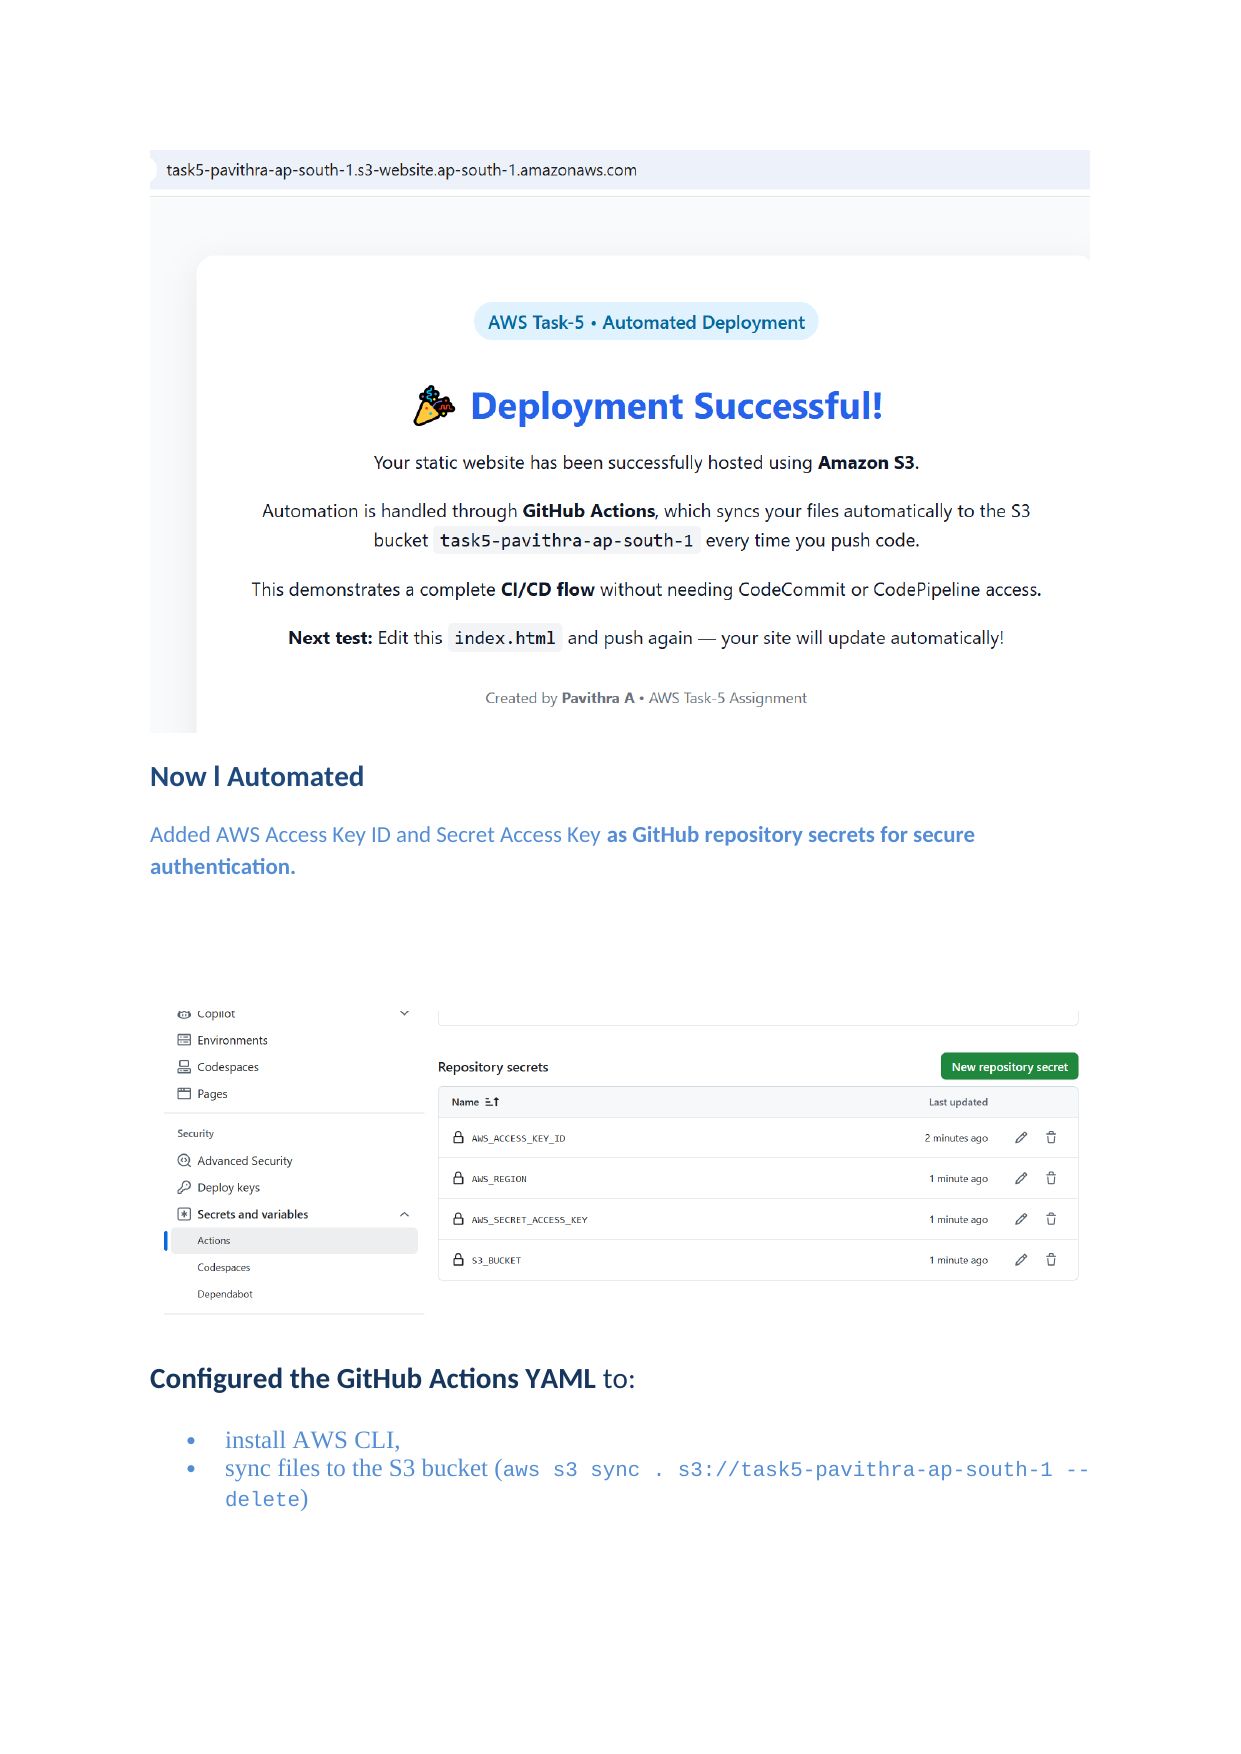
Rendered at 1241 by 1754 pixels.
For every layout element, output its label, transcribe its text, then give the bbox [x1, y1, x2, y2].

picture [150, 150, 1091, 733]
text Added AWS Access Key ID and Secret Access Key as GitHub repository secrets for secure authentication. [150, 820, 1090, 880]
text Now l Automated [150, 758, 1090, 794]
picture [150, 1011, 1091, 1327]
list install AWS CLI, [187, 1425, 1090, 1453]
list sync files to the S3 bucket (aws s3 sync . s3://task5-pavithra-ap-south-1 --delete) [187, 1483, 1090, 1542]
text Configured the GitHub Actions YAML to: [150, 1360, 1090, 1396]
